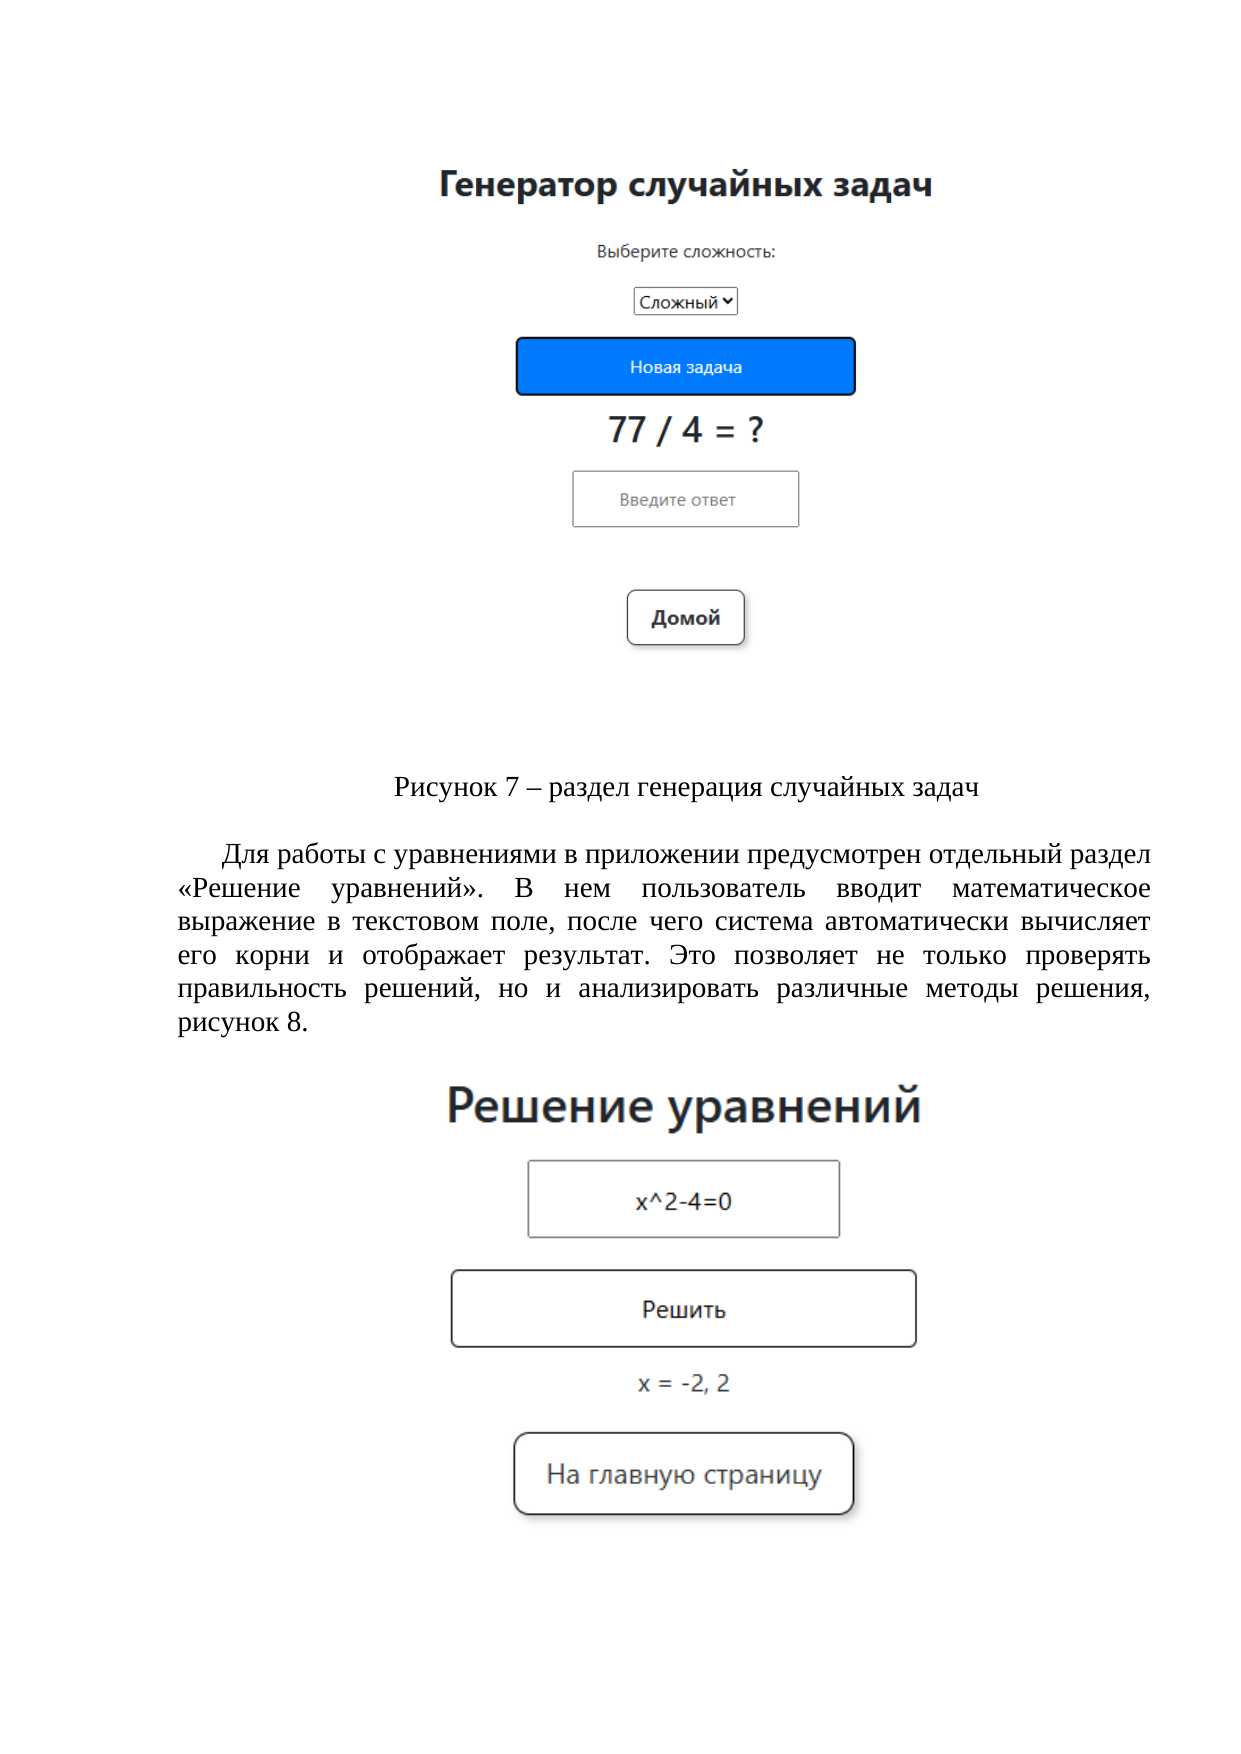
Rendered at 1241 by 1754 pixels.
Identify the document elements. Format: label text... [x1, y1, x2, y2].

list Для работы с уравнениями в приложении предусмотрен отдельный раздел «Решение уравнений». В нем пользователь вводит математическое выражение в текстовом поле, после чего система автоматически вычисляет его корни и отображает результат. Это позволяет не только проверять правильность решений, но и анализировать различные методы решения, рисунок 8. [177, 836, 1152, 1038]
list Рисунок 7 – раздел генерация случайных задач [177, 769, 1152, 803]
picture [334, 1071, 1039, 1581]
picture [323, 118, 1050, 736]
